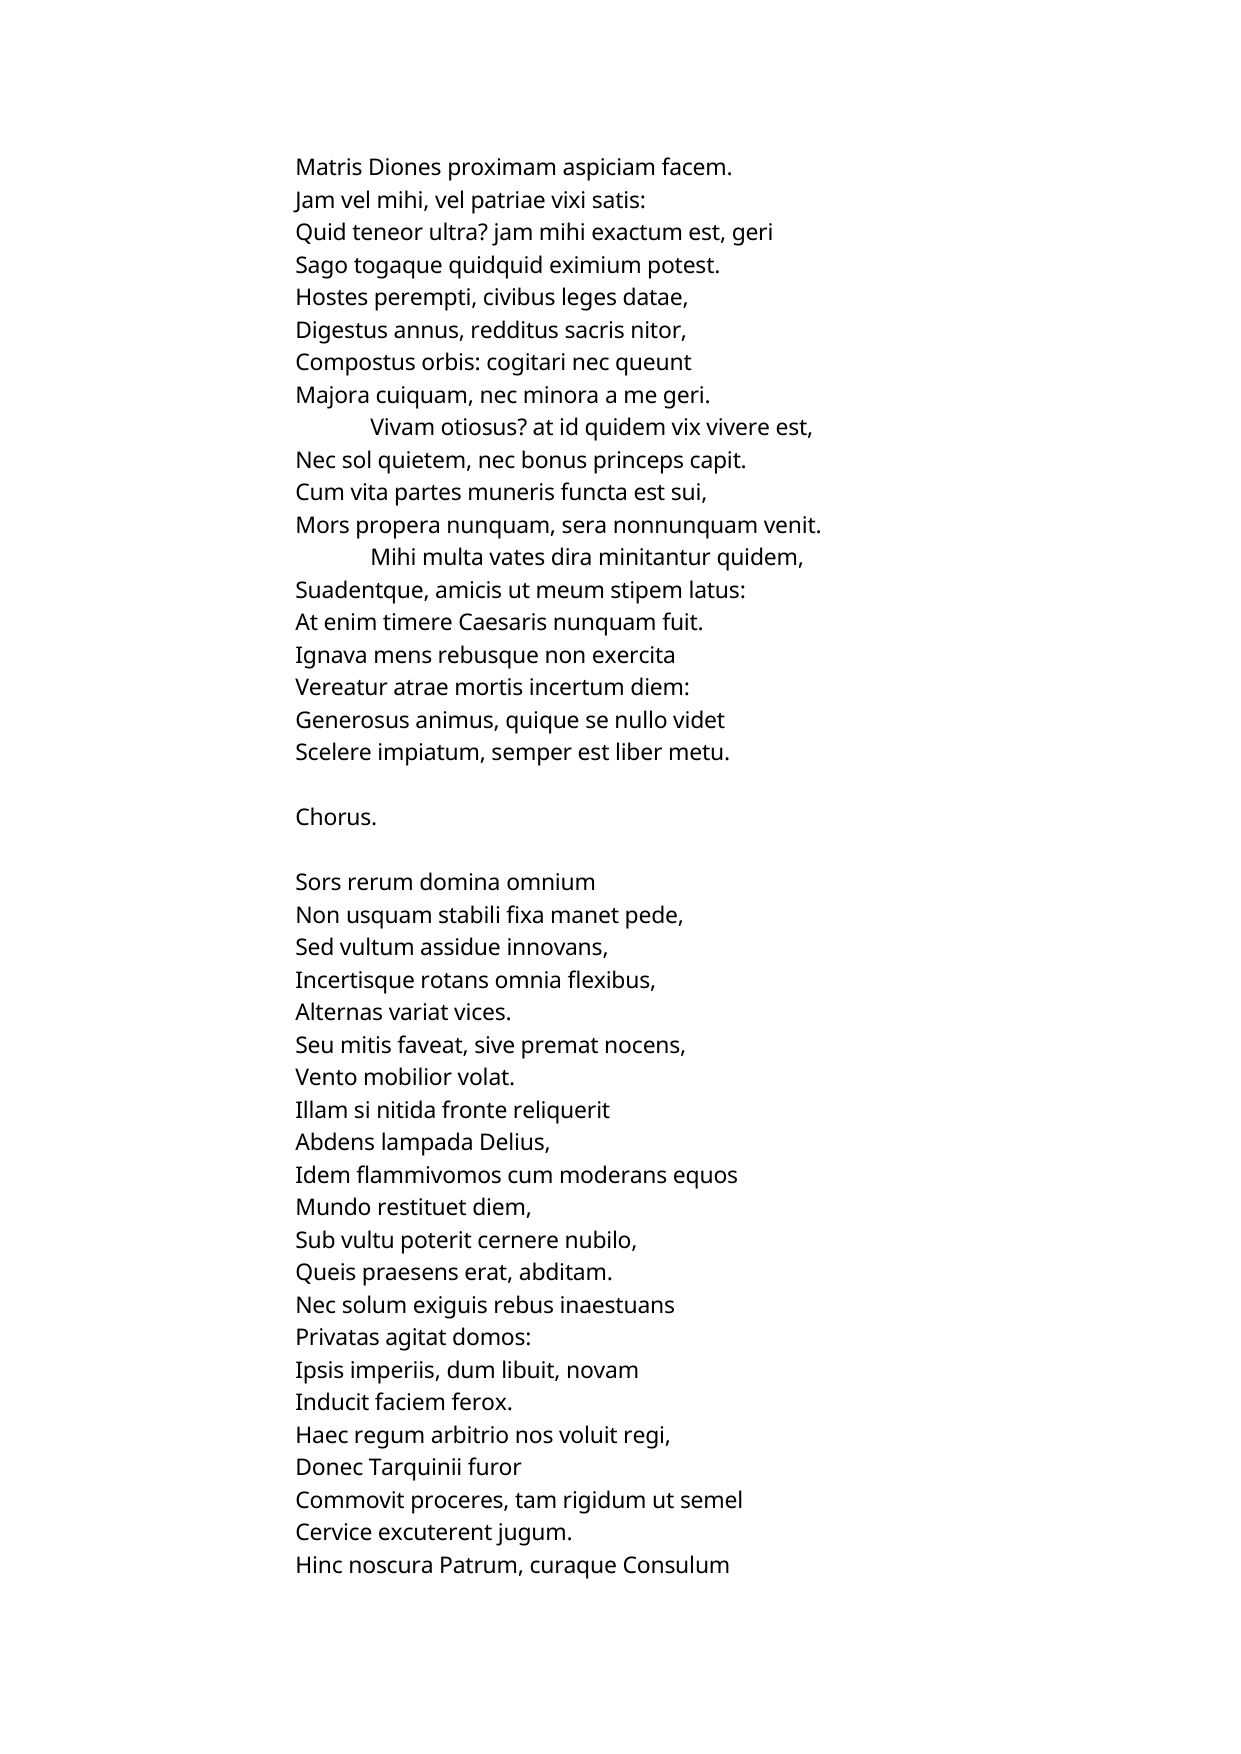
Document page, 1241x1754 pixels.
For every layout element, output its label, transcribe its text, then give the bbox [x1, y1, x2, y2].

text Matris Diones proximam aspiciam facem. [295, 150, 1090, 182]
text Idem flammivomos cum moderans equos [295, 1157, 1090, 1190]
text At enim timere Caesaris nunquam fuit. [295, 605, 1090, 637]
text Scelere impiatum, semper est liber metu. [295, 735, 1090, 767]
text Vereatur atrae mortis incertum diem: [295, 670, 1090, 702]
text Vivam otiosus? at id quidem vix vivere est, [295, 410, 1090, 442]
text Haec regum arbitrio nos voluit regi, [295, 1417, 1090, 1450]
text Ipsis imperiis, dum libuit, novam [295, 1352, 1090, 1385]
text Hostes perempti, civibus leges datae, [295, 280, 1090, 312]
text Alternas variat vices. [295, 995, 1090, 1027]
text Privatas agitat domos: [295, 1320, 1090, 1352]
text Vento mobilior volat. [295, 1060, 1090, 1092]
text Abdens lampada Delius, [295, 1125, 1090, 1157]
text Commovit proceres, tam rigidum ut semel [295, 1482, 1090, 1515]
text Mundo restituet diem, [295, 1190, 1090, 1222]
text Inducit faciem ferox. [295, 1385, 1090, 1417]
text Incertisque rotans omnia flexibus, [295, 962, 1090, 995]
text Sors rerum domina omnium [295, 865, 1090, 897]
text Cum vita partes muneris functa est sui, [295, 475, 1090, 507]
text Digestus annus, redditus sacris nitor, [295, 312, 1090, 345]
text Quid teneor ultra? jam mihi exactum est, geri [295, 215, 1090, 247]
text Chorus. [295, 800, 1090, 832]
text Mihi multa vates dira minitantur quidem, [295, 540, 1090, 572]
text Compostus orbis: cogitari nec queunt [295, 345, 1090, 377]
text Queis praesens erat, abditam. [295, 1255, 1090, 1287]
text Donec Tarquinii furor [295, 1450, 1090, 1482]
text Majora cuiquam, nec minora a me geri. [295, 377, 1090, 410]
text Nec sol quietem, nec bonus princeps capit. [295, 442, 1090, 475]
text Jam vel mihi, vel patriae vixi satis: [295, 182, 1090, 215]
text Sago togaque quidquid eximium potest. [295, 247, 1090, 280]
text Suadentque, amicis ut meum stipem latus: [295, 572, 1090, 605]
text Mors propera nunquam, sera nonnunquam venit. [295, 507, 1090, 540]
text Ignava mens rebusque non exercita [295, 637, 1090, 670]
text Sub vultu poterit cernere nubilo, [295, 1222, 1090, 1255]
text Nec solum exiguis rebus inaestuans [295, 1287, 1090, 1320]
text Sed vultum assidue innovans, [295, 930, 1090, 962]
text Non usquam stabili fixa manet pede, [295, 897, 1090, 930]
text Generosus animus, quique se nullo videt [295, 702, 1090, 735]
text Illam si nitida fronte reliquerit [295, 1092, 1090, 1125]
text Seu mitis faveat, sive premat nocens, [295, 1027, 1090, 1060]
text Cervice excuterent jugum. [295, 1515, 1090, 1547]
text Hinc noscura Patrum, curaque Consulum [295, 1547, 1090, 1580]
